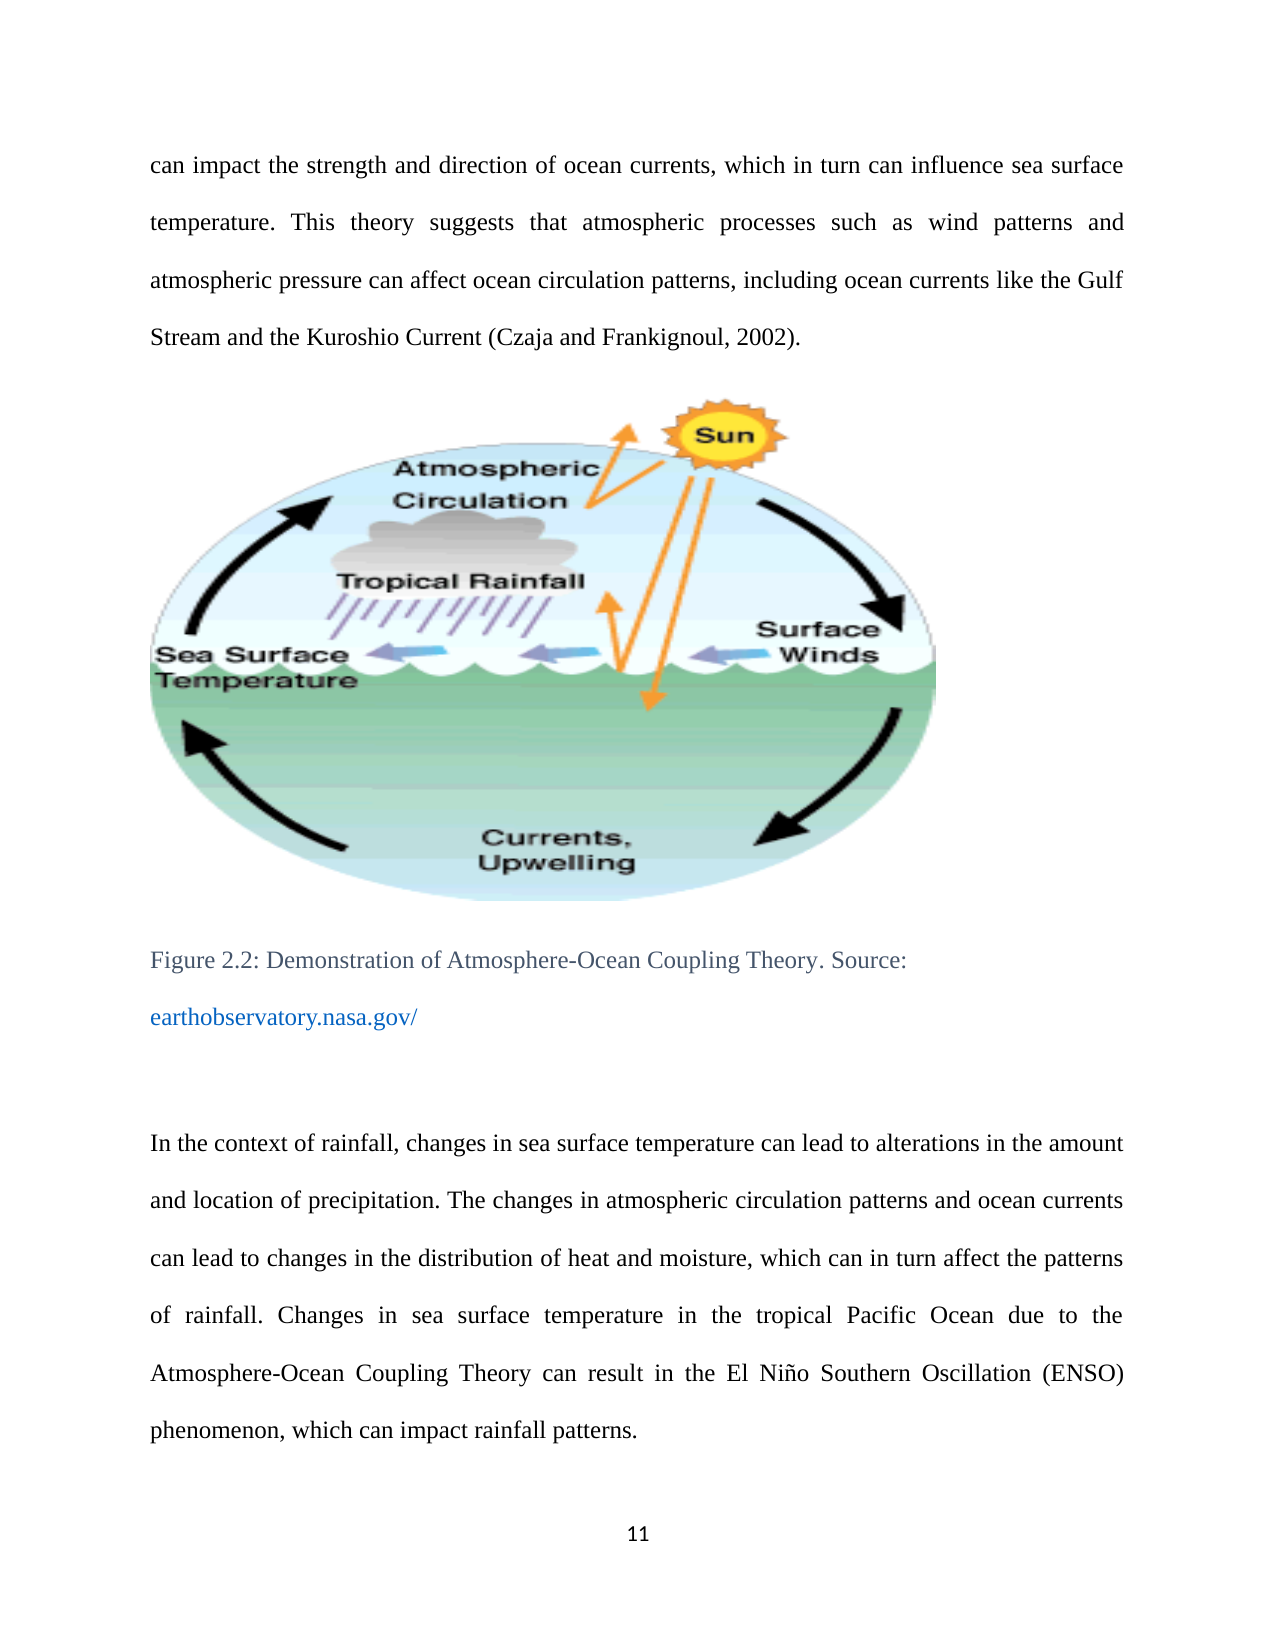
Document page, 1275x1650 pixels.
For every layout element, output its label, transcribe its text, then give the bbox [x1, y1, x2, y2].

text In the context of rainfall, changes in sea surface temperature can lead to alterations in the amount and location of precipitation. The changes in atmospheric circulation patterns and ocean currents can lead to changes in the distribution of heat and moisture, which can in turn affect the patterns of rainfall. Changes in sea surface temperature in the tropical Pacific Ocean due to the Atmosphere-Ocean Coupling Theory can result in the El Niño Southern Oscillation (ENSO) phenomenon, which can impact rainfall patterns. [150, 1128, 1125, 1444]
picture [150, 396, 936, 901]
text Figure 2.2: Demonstration of Atmosphere-Ocean Coupling Theory. Source: earthobservatory.nasa.gov/ [150, 945, 1125, 1031]
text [150, 150, 1125, 351]
